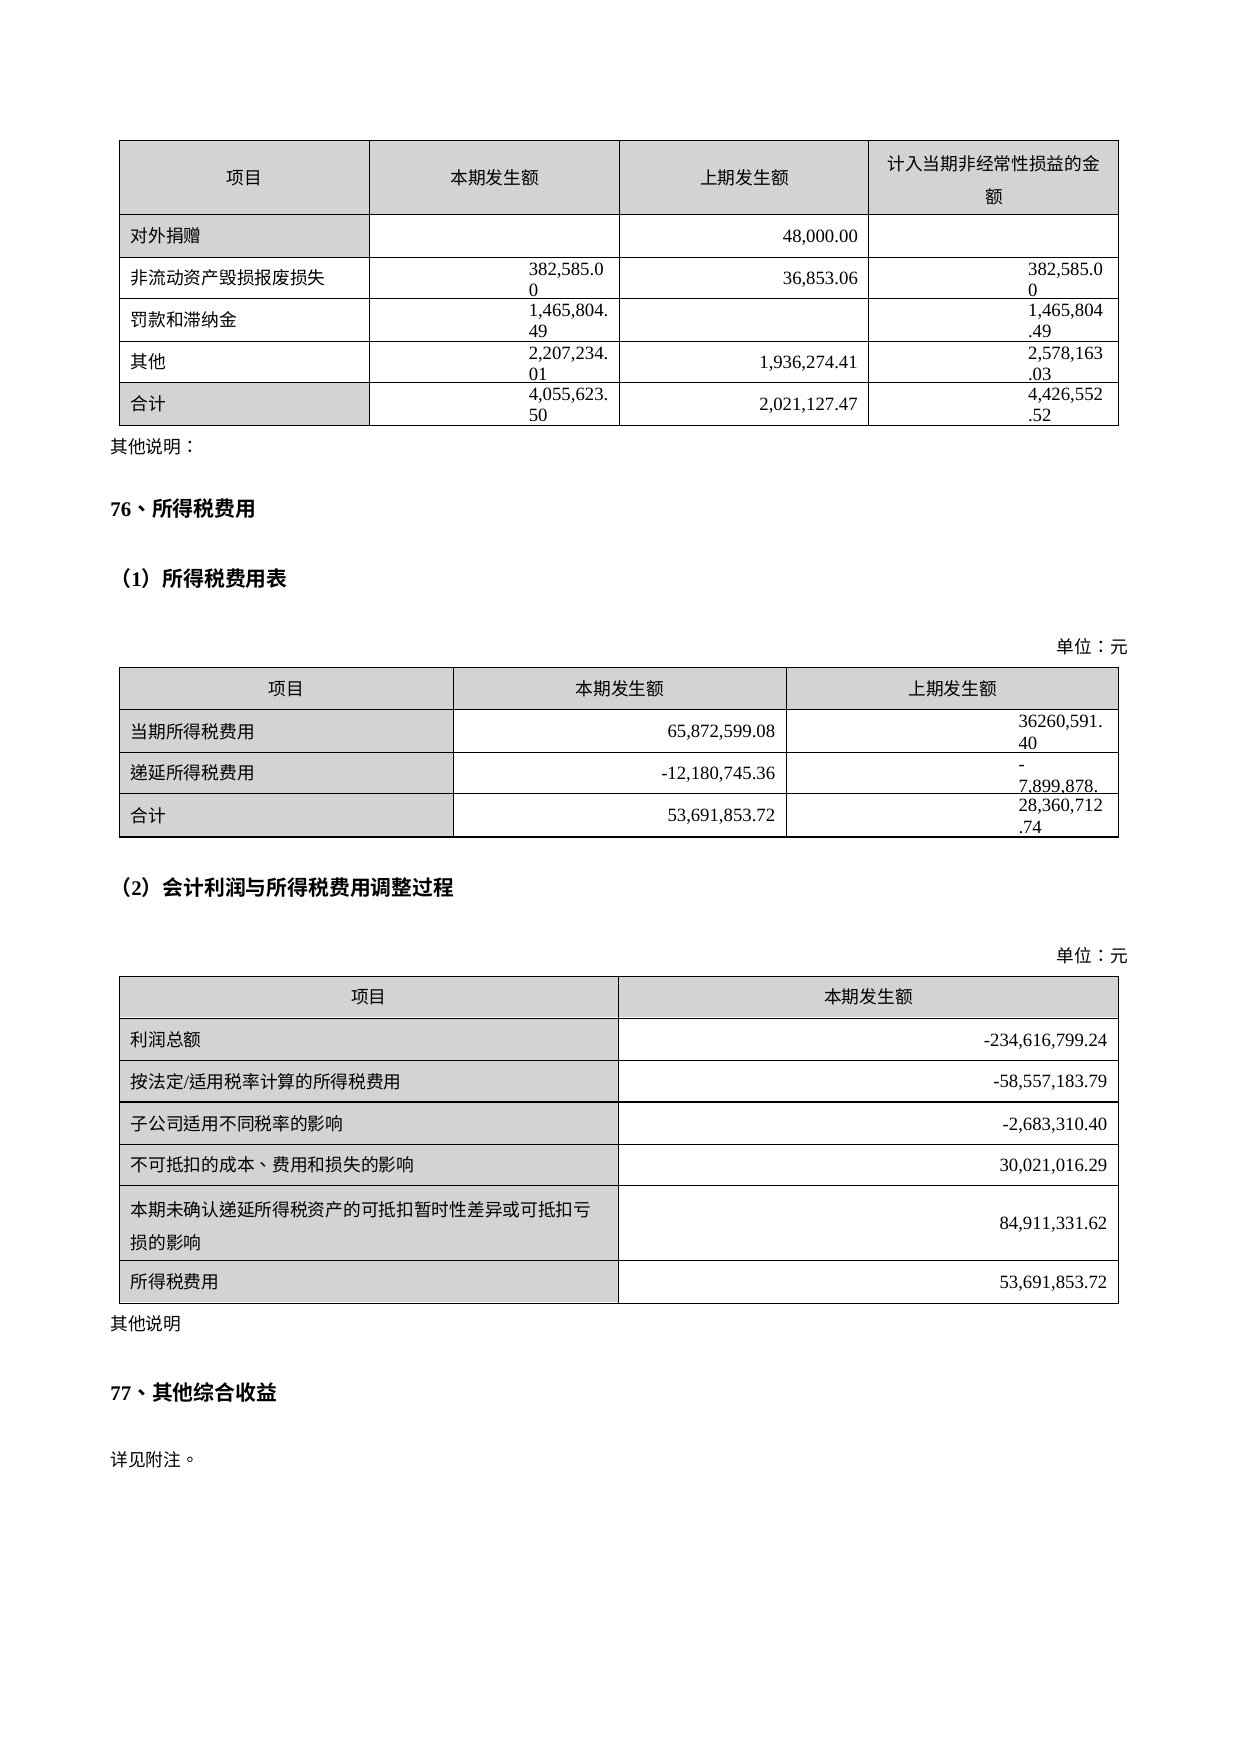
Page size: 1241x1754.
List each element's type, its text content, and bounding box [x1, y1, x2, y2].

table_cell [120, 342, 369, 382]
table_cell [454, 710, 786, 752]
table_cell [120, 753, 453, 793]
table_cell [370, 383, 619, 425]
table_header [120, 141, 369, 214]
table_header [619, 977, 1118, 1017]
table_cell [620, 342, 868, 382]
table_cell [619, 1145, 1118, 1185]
text 其他说明 [110, 1312, 1127, 1336]
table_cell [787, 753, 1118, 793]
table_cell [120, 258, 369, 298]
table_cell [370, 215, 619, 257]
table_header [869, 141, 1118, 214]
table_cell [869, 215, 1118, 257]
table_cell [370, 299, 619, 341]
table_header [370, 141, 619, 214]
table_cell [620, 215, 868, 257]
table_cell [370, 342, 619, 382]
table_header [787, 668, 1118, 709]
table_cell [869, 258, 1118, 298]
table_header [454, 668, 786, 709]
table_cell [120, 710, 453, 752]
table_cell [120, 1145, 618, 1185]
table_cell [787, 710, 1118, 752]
subtitle 76、所得税费用 [110, 494, 1127, 523]
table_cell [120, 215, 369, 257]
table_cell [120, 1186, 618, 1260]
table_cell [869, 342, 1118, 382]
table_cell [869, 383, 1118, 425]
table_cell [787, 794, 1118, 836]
text 详见附注。 [110, 1448, 1127, 1472]
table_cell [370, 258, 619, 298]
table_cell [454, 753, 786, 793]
subtitle 77、其他综合收益 [110, 1378, 1127, 1406]
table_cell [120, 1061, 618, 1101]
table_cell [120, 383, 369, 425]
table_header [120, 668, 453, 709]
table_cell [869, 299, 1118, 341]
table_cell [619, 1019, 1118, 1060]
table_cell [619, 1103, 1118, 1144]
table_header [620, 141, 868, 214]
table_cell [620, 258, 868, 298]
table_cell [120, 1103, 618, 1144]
subtitle （2）会计利润与所得税费用调整过程 [110, 873, 1127, 901]
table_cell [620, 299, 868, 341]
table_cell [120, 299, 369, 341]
subtitle （1）所得税费用表 [110, 564, 1127, 593]
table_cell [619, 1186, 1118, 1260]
text 其他说明： [110, 434, 1127, 459]
text 单位：元 [110, 634, 1127, 658]
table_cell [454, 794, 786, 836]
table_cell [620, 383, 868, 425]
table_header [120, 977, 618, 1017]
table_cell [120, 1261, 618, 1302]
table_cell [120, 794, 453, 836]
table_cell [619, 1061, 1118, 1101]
text 单位：元 [110, 943, 1127, 967]
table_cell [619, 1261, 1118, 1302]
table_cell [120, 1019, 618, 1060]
